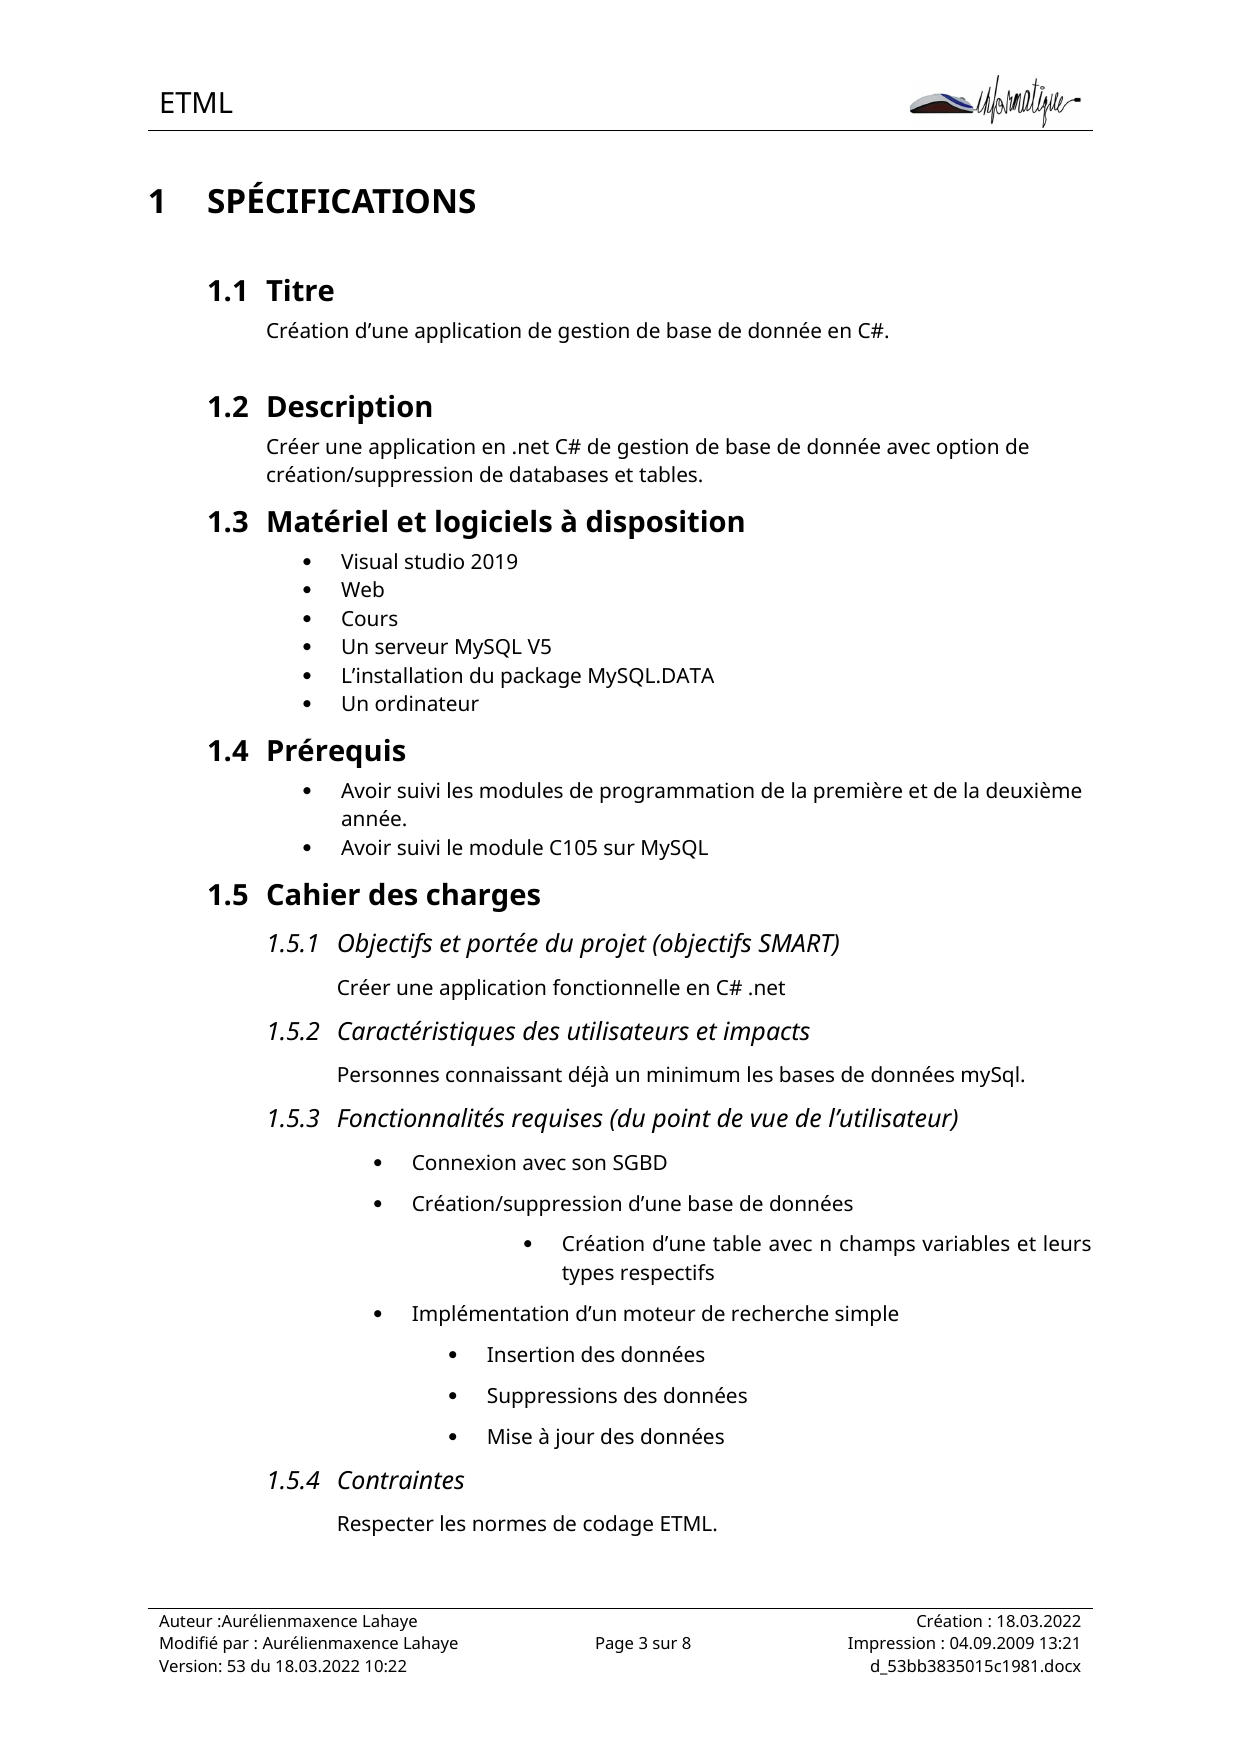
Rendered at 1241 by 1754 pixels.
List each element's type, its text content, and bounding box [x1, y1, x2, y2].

subtitle Cahier des charges [207, 874, 1092, 914]
subtitle Caractéristiques des utilisateurs et impacts [266, 1014, 1092, 1048]
picture [909, 75, 1082, 128]
subtitle Titre [207, 271, 1092, 310]
list Un ordinateur [303, 689, 1092, 718]
subtitle Description [207, 386, 1092, 426]
list Création/suppression d’une base de données [374, 1189, 1092, 1217]
subtitle Fonctionnalités requises (du point de vue de l’utilisateur) [266, 1101, 1092, 1135]
list Un serveur MySQL V5 [303, 632, 1092, 661]
list Web [303, 576, 1092, 604]
text Créer une application fonctionnelle en C# .net [337, 973, 1092, 1001]
list Visual studio 2019 [303, 547, 1092, 576]
list Connexion avec son SGBD [374, 1148, 1092, 1176]
text Personnes connaissant déjà un minimum les bases de données mySql. [337, 1060, 1092, 1089]
list Cours [303, 604, 1092, 632]
list Mise à jour des données [449, 1422, 1092, 1450]
subtitle Prérequis [207, 730, 1092, 770]
subtitle Matériel et logiciels à disposition [207, 501, 1092, 541]
list Insertion des données [449, 1340, 1092, 1368]
list Avoir suivi les modules de programmation de la première et de la deuxième année. [303, 776, 1092, 833]
list Création d’une table avec n champs variables et leurs types respectifs [524, 1229, 1092, 1286]
text Créer une application en .net C# de gestion de base de donnée avec option de création/suppression de databases et tables. [266, 432, 1092, 489]
list Suppressions des données [449, 1381, 1092, 1409]
text Création d’une application de gestion de base de donnée en C#. [266, 316, 1092, 345]
list Avoir suivi le module C105 sur MySQL [303, 833, 1092, 861]
subtitle Spécifications [148, 178, 1092, 223]
list L’installation du package MySQL.DATA [303, 661, 1092, 689]
text Respecter les normes de codage ETML. [337, 1509, 1092, 1538]
subtitle Contraintes [266, 1463, 1092, 1497]
list Implémentation d’un moteur de recherche simple [374, 1299, 1092, 1327]
subtitle Objectifs et portée du projet (objectifs SMART) [266, 926, 1092, 960]
